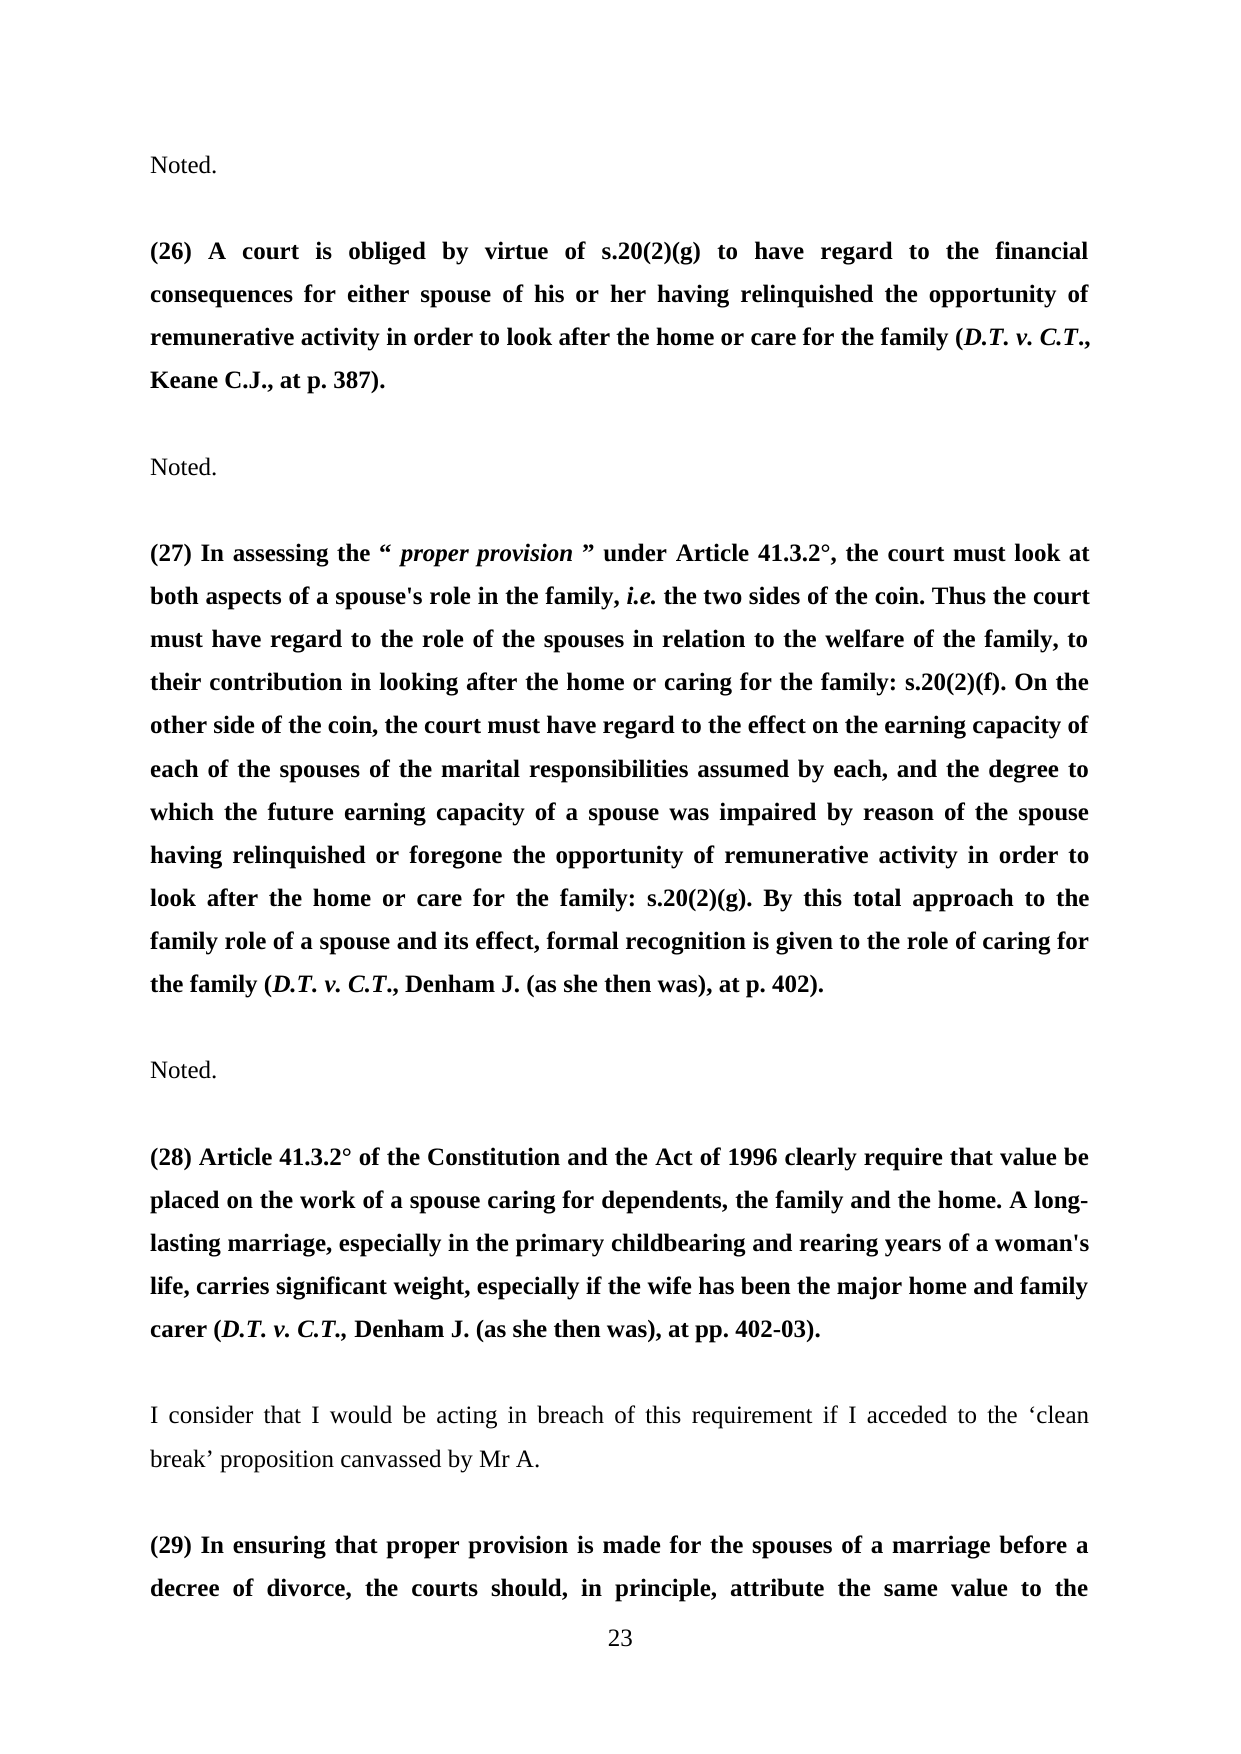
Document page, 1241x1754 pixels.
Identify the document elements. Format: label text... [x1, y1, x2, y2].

text (26) A court is obliged by virtue of s.20(2)(g) to have regard to the financial consequences for either spouse of his or her having relinquished the opportunity of remunerative activity in order to look after the home or care for the family (D.T. v. C.T., Keane C.J., at p. 387). [150, 236, 1090, 394]
text Noted. [150, 150, 1090, 179]
text (27) In assessing the “ proper provision ” under Article 41.3.2°, the court must look at both aspects of a spouse's role in the family, i.e. the two sides of the coin. Thus the court must have regard to the role of the spouses in relation to the welfare of the family, to their contribution in looking after the home or caring for the family: s.20(2)(f). On the other side of the coin, the court must have regard to the effect on the earning capacity of each of the spouses of the marital responsibilities assumed by each, and the degree to which the future earning capacity of a spouse was impaired by reason of the spouse having relinquished or foregone the opportunity of remunerative activity in order to look after the home or care for the family: s.20(2)(g). By this total approach to the family role of a spouse and its effect, formal recognition is given to the role of caring for the family (D.T. v. C.T., Denham J. (as she then was), at p. 402). [150, 538, 1090, 998]
text (28) Article 41.3.2° of the Constitution and the Act of 1996 clearly require that value be placed on the work of a spouse caring for dependents, the family and the home. A long-lasting marriage, especially in the primary childbearing and rearing years of a woman's life, carries significant weight, especially if the wife has been the major home and family carer (D.T. v. C.T., Denham J. (as she then was), at pp. 402-03). [150, 1142, 1090, 1343]
text Noted. [150, 1056, 1090, 1084]
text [150, 1530, 1090, 1602]
text I consider that I would be acting in breach of this requirement if I acceded to the ‘clean break’ proposition canvassed by Mr A. [150, 1401, 1090, 1472]
text Noted. [150, 452, 1090, 481]
